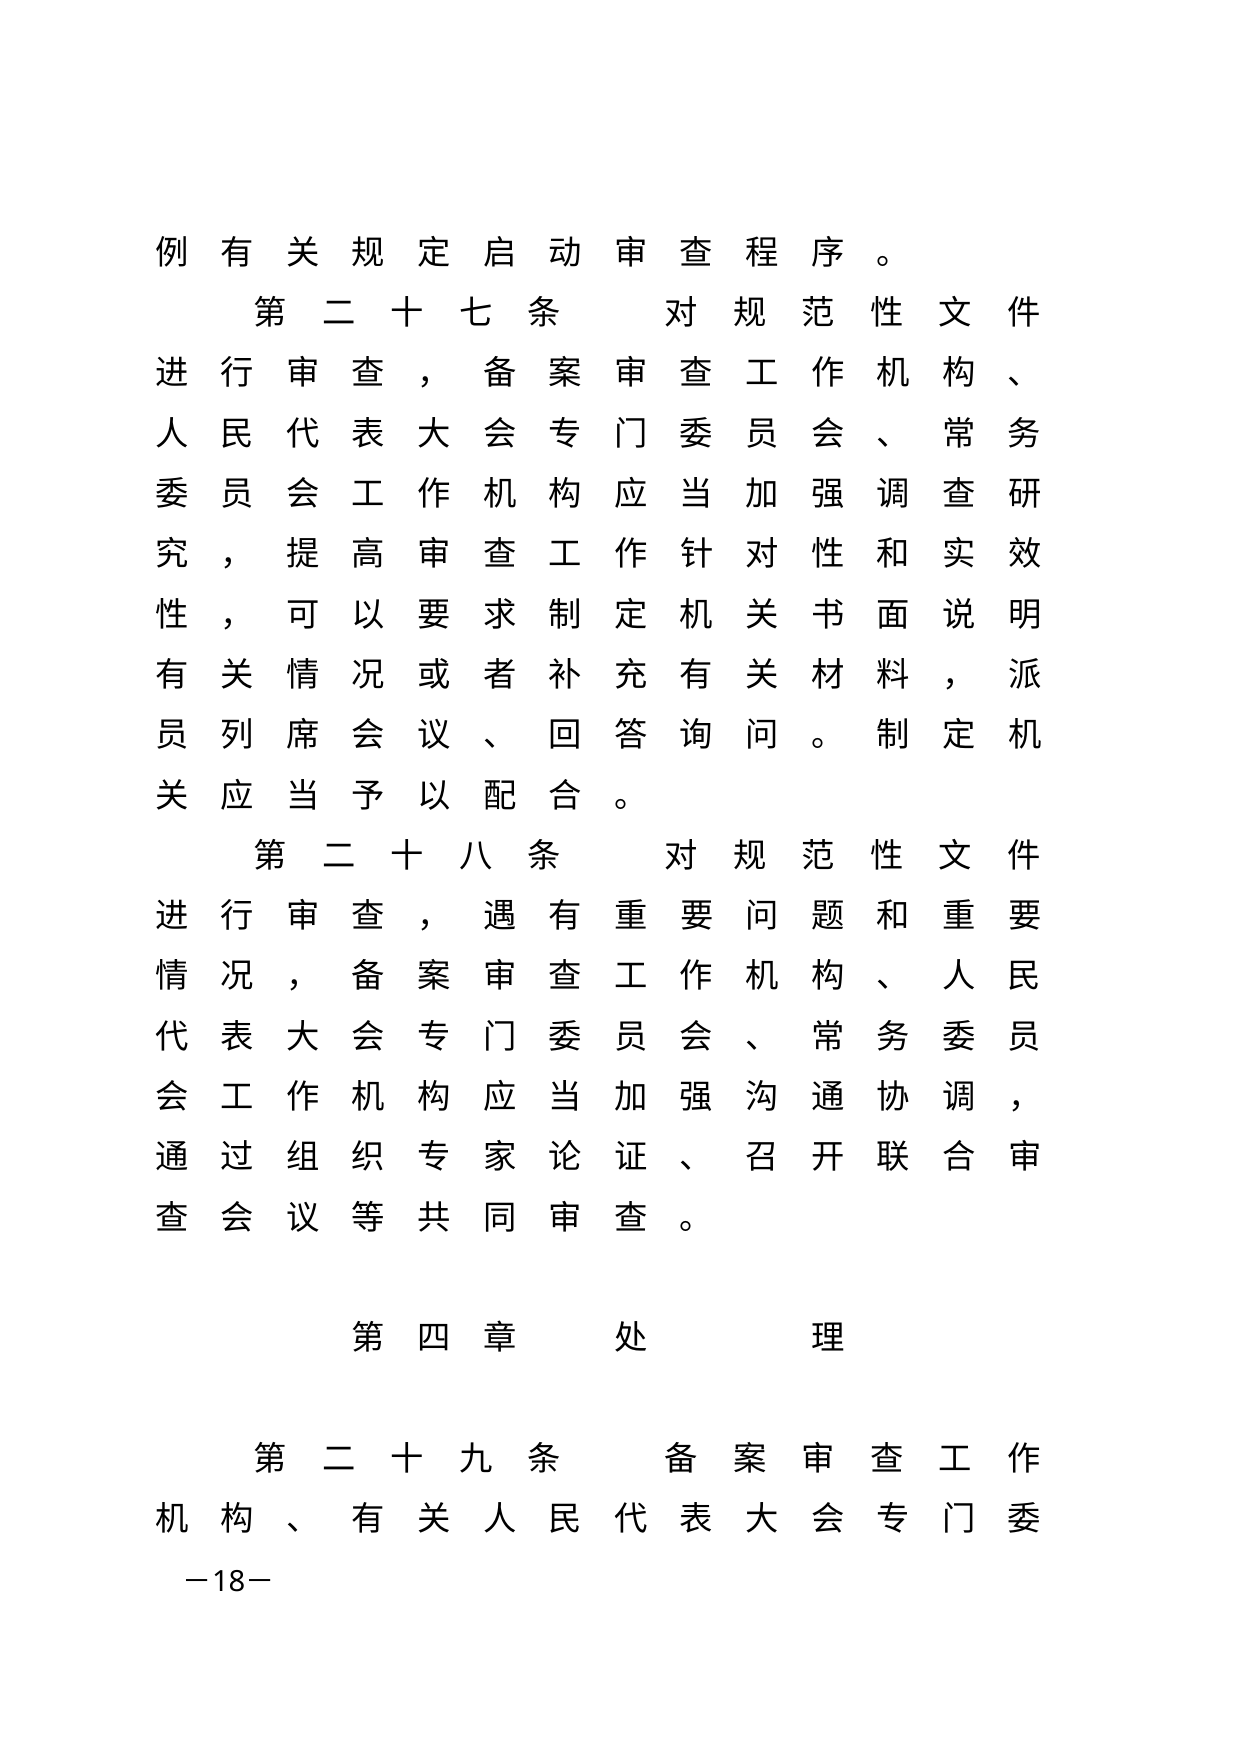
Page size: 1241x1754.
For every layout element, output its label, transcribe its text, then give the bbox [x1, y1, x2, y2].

text 第二十六条 审查建议提起人对审查结论有异议，补充新的理由后再次提出书面审查建议的，经备案审查工作机构研究，认为确有必要重新审查的，依照本条例有关规定启动审查程序。 [155, 219, 1073, 280]
text 第二十八条 对规范性文件进行审查，遇有重要问题和重要情况，备案审查工作机构、人民代表大会专门委员会、常务委员会工作机构应当加强沟通协调，通过组织专家论证、召开联合审查会议等共同审查。 [155, 823, 1073, 1245]
text 第四章 处 理 [155, 1305, 1073, 1365]
text 第二十七条 对规范性文件进行审查，备案审查工作机构、人民代表大会专门委员会、常务委员会工作机构应当加强调查研究，提高审查工作针对性和实效性，可以要求制定机关书面说明有关情况或者补充有关材料，派员列席会议、回答询问。制定机关应当予以配合。 [155, 280, 1073, 823]
